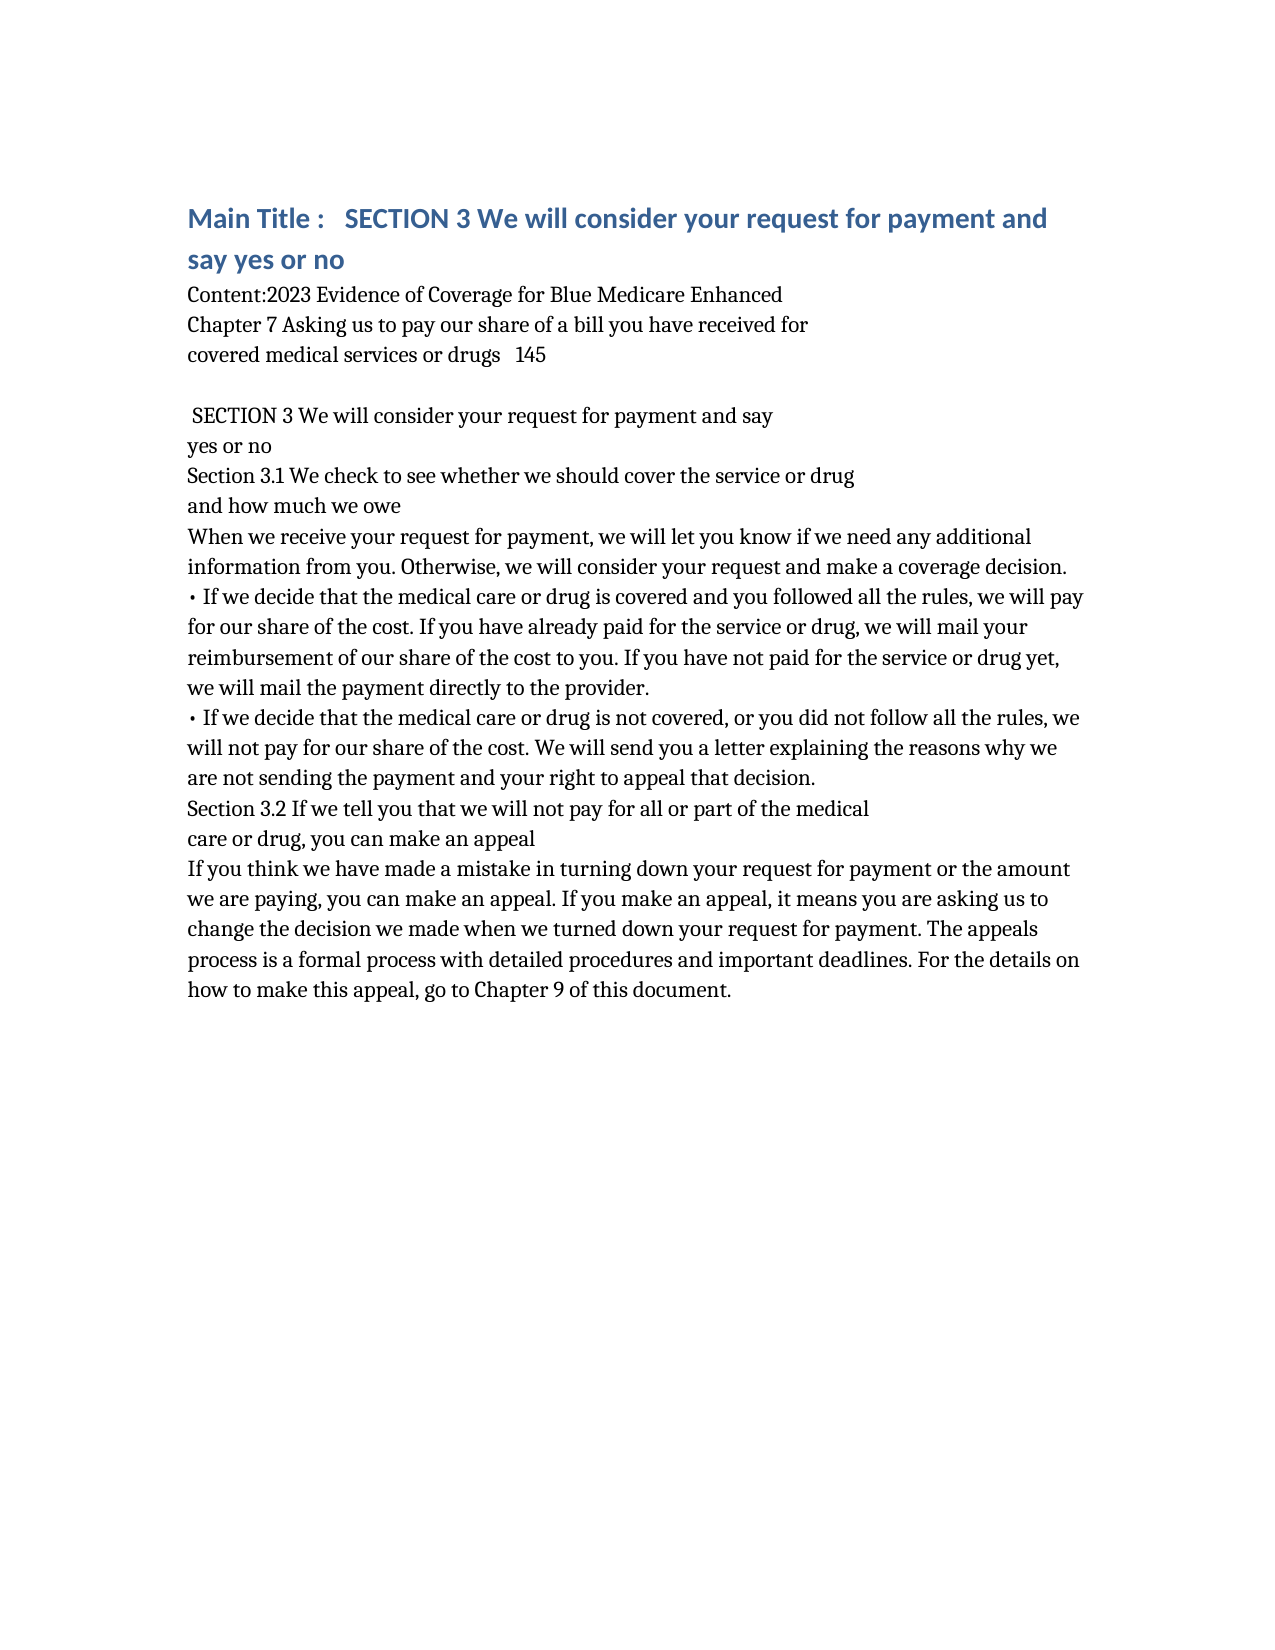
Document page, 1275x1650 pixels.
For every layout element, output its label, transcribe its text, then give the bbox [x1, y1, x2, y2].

subtitle Main Title : SECTION 3 We will consider your request for payment and say yes or no [187, 200, 1087, 277]
text Content:2023 Evidence of Coverage for Blue Medicare Enhanced Chapter 7 Asking us to pay our share of a bill you have received for covered medical services or drugs 145 SECTION 3 We will consider your request for payment and say yes or no Section 3.1 We check to see whether we should cover the service or drug and how much we owe When we receive your request for payment, we will let you know if we need any additional information from you. Otherwise, we will consider your request and make a coverage decision. • If we decide that the medical care or drug is covered and you followed all the rules, we will pay for our share of the cost. If you have already paid for the service or drug, we will mail your reimbursement of our share of the cost to you. If you have not paid for the service or drug yet, we will mail the payment directly to the provider. • If we decide that the medical care or drug is not covered, or you did not follow all the rules, we will not pay for our share of the cost. We will send you a letter explaining the reasons why we are not sending the payment and your right to appeal that decision. Section 3.2 If we tell you that we will not pay for all or part of the medical care or drug, you can make an appeal If you think we have made a mistake in turning down your request for payment or the amount we are paying, you can make an appeal. If you make an appeal, it means you are asking us to change the decision we made when we turned down your request for payment. The appeals process is a formal process with detailed procedures and important deadlines. For the details on how to make this appeal, go to Chapter 9 of this document. [187, 282, 1087, 1003]
